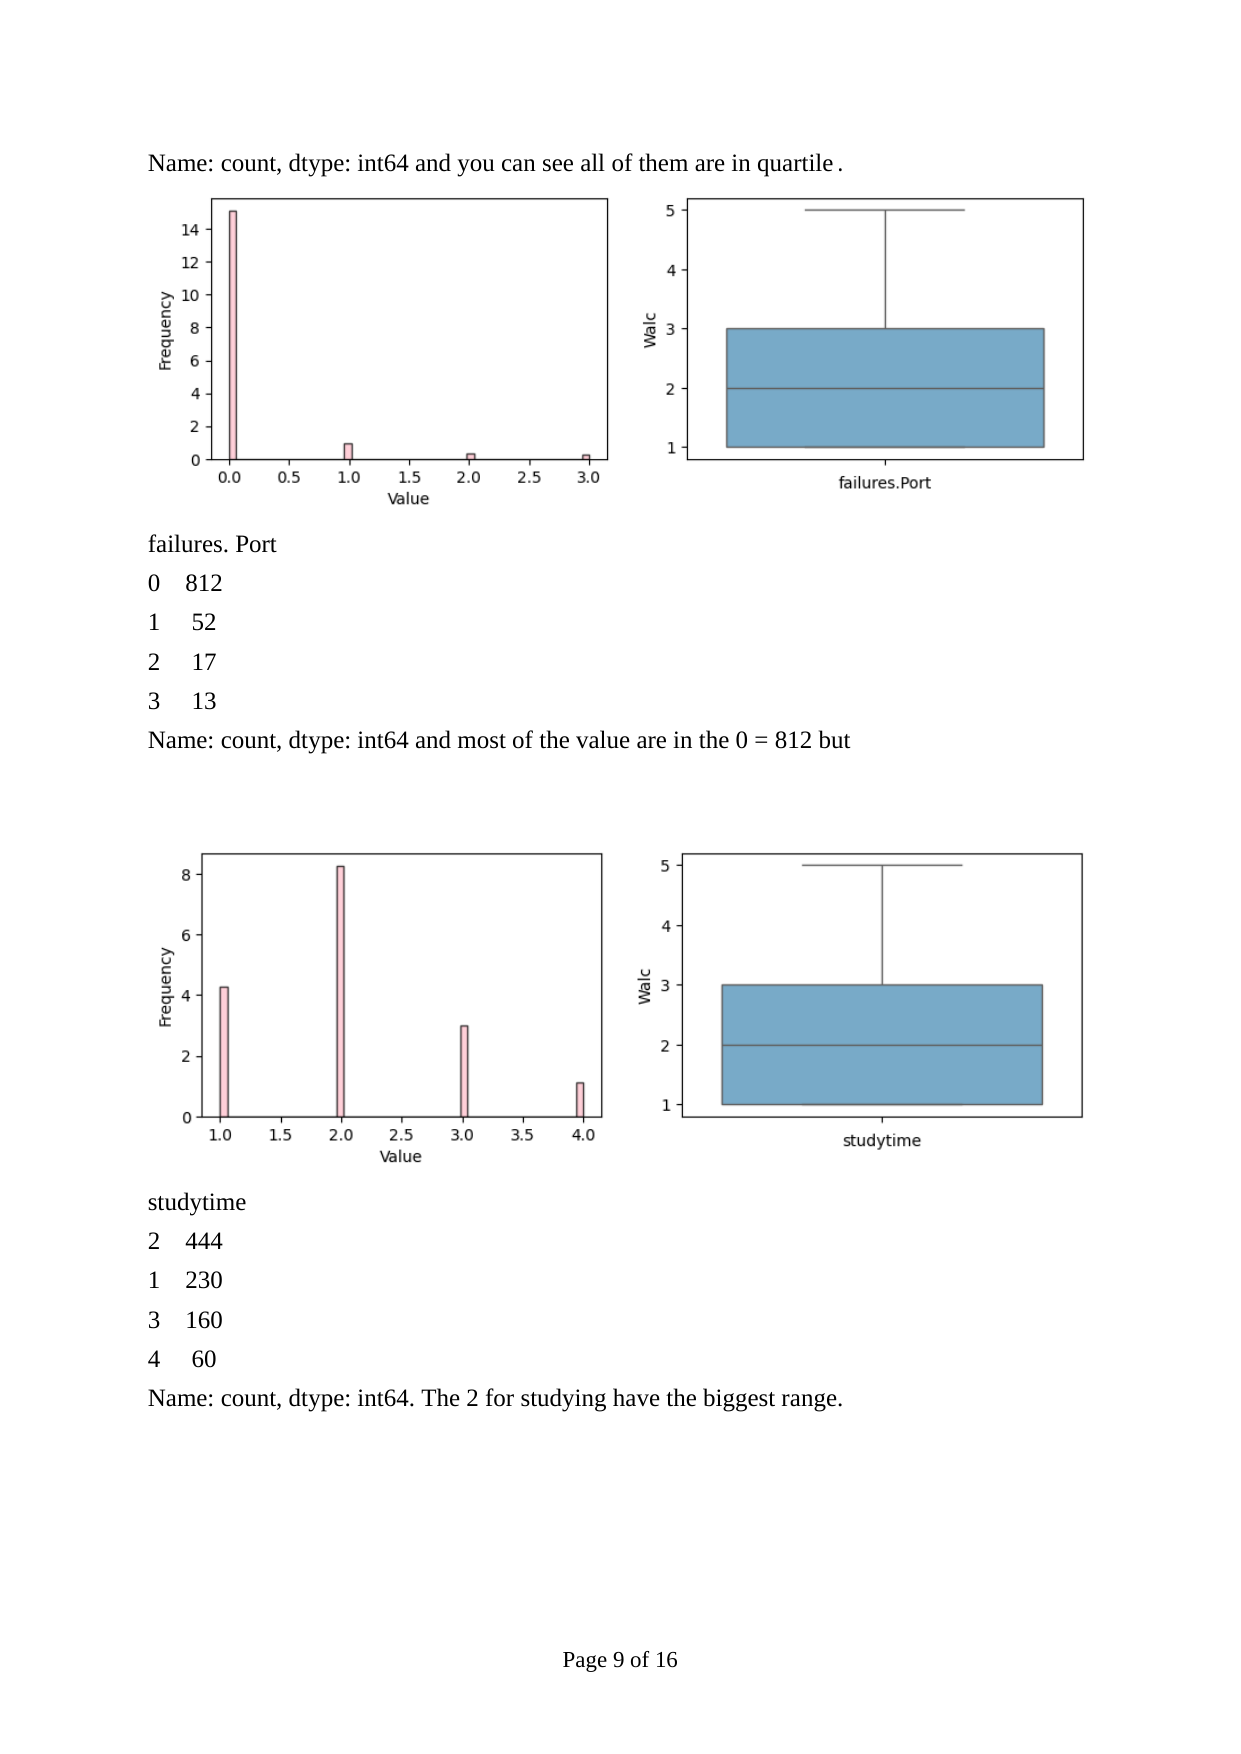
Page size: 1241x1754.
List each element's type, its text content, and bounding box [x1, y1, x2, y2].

text 1 230 [148, 1266, 1093, 1294]
text Name: count, dtype: int64. The 2 for studying have the biggest range. [148, 1383, 1093, 1412]
picture [147, 188, 1093, 519]
text 4 60 [148, 1344, 1093, 1373]
text 0 812 [148, 568, 1093, 597]
text 1 52 [148, 607, 1093, 636]
text 3 160 [148, 1305, 1093, 1333]
text Name: count, dtype: int64 and most of the value are in the 0 = 812 but [148, 725, 1093, 754]
text studytime [148, 1187, 1093, 1216]
text Name: count, dtype: int64 and you can see all of them are in quartile. [148, 148, 1093, 177]
text 3 13 [148, 686, 1093, 715]
picture [147, 843, 1093, 1177]
text 2 444 [148, 1226, 1093, 1255]
text 2 17 [148, 647, 1093, 675]
text failures. Port [148, 529, 1093, 558]
